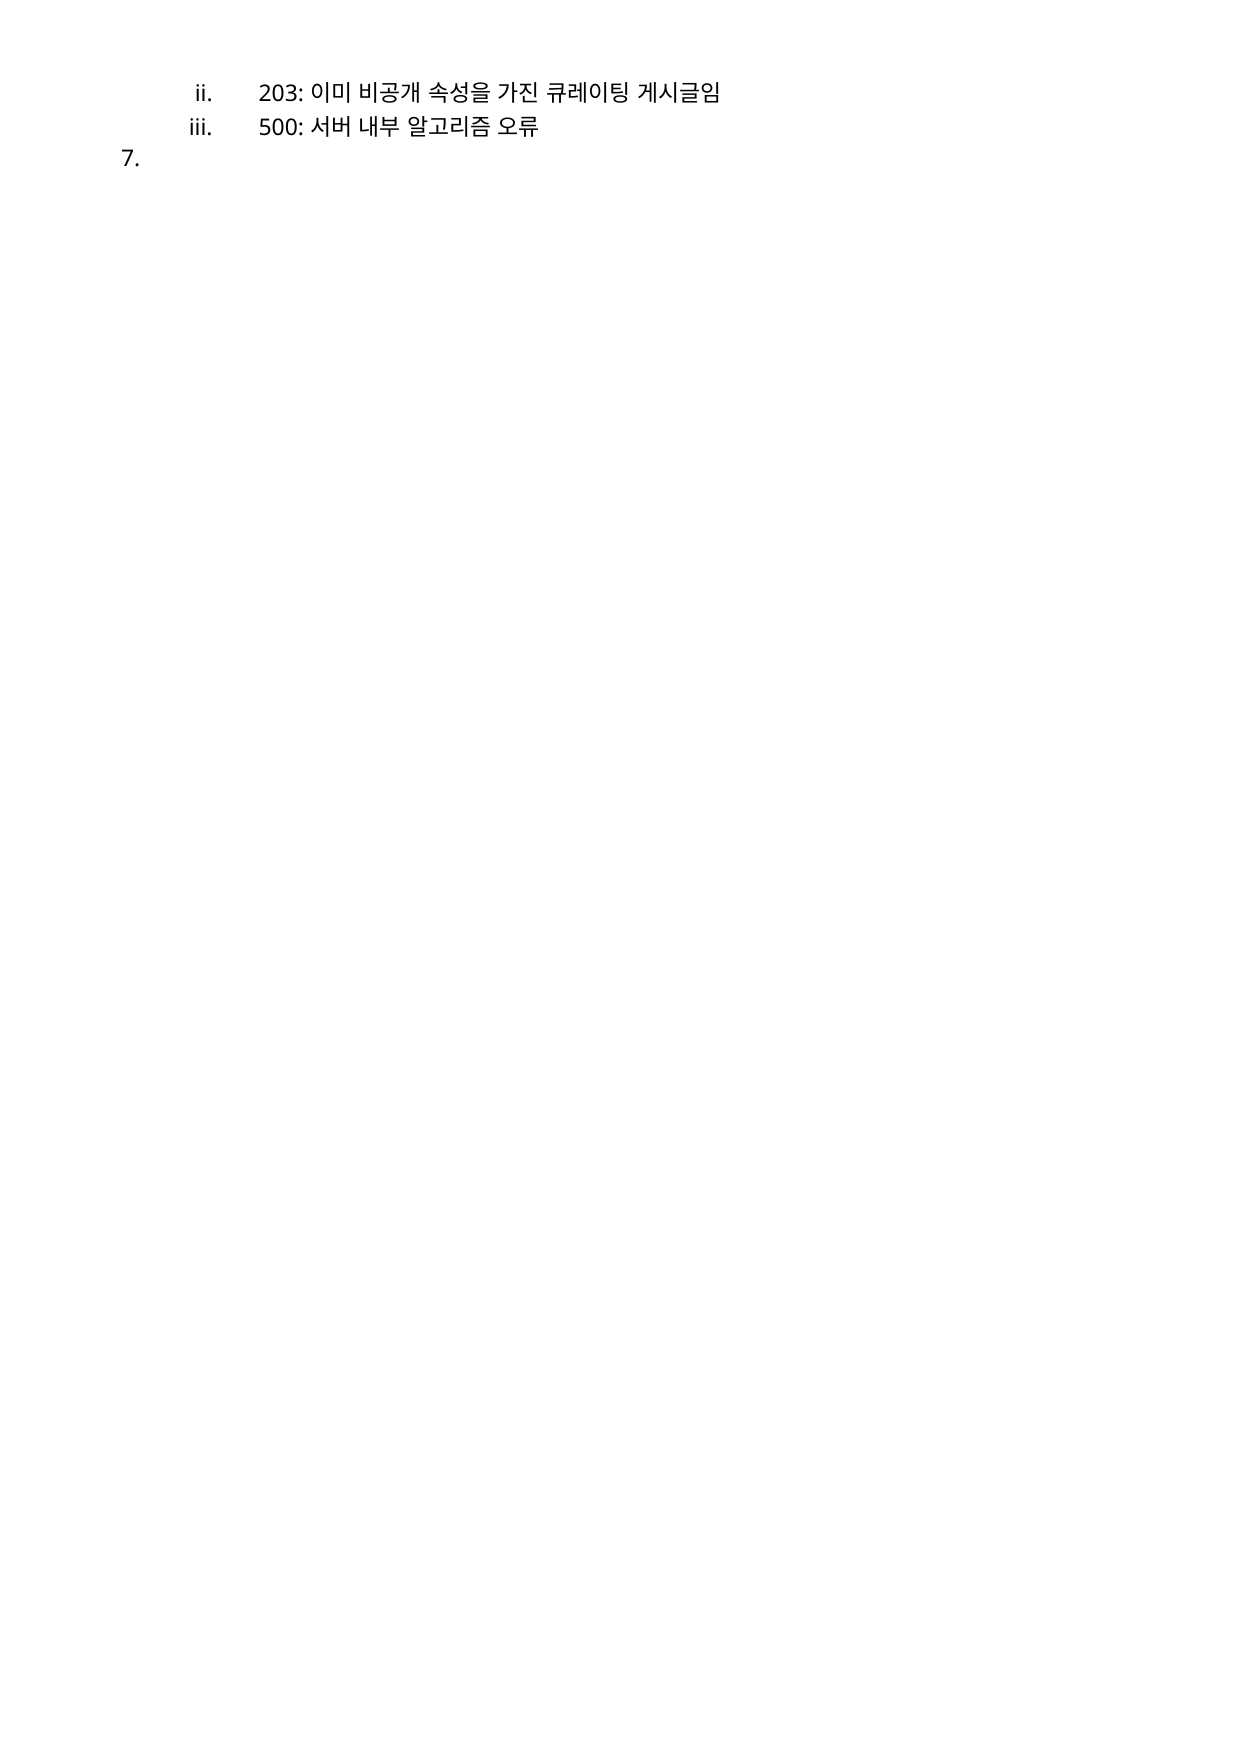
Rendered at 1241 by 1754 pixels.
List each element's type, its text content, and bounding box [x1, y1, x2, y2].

list 203: 이미 비공개 속성을 가진 큐레이팅 게시글임 [212, 75, 1165, 108]
list 500: 서버 내부 알고리즘 오류 [212, 108, 1165, 142]
